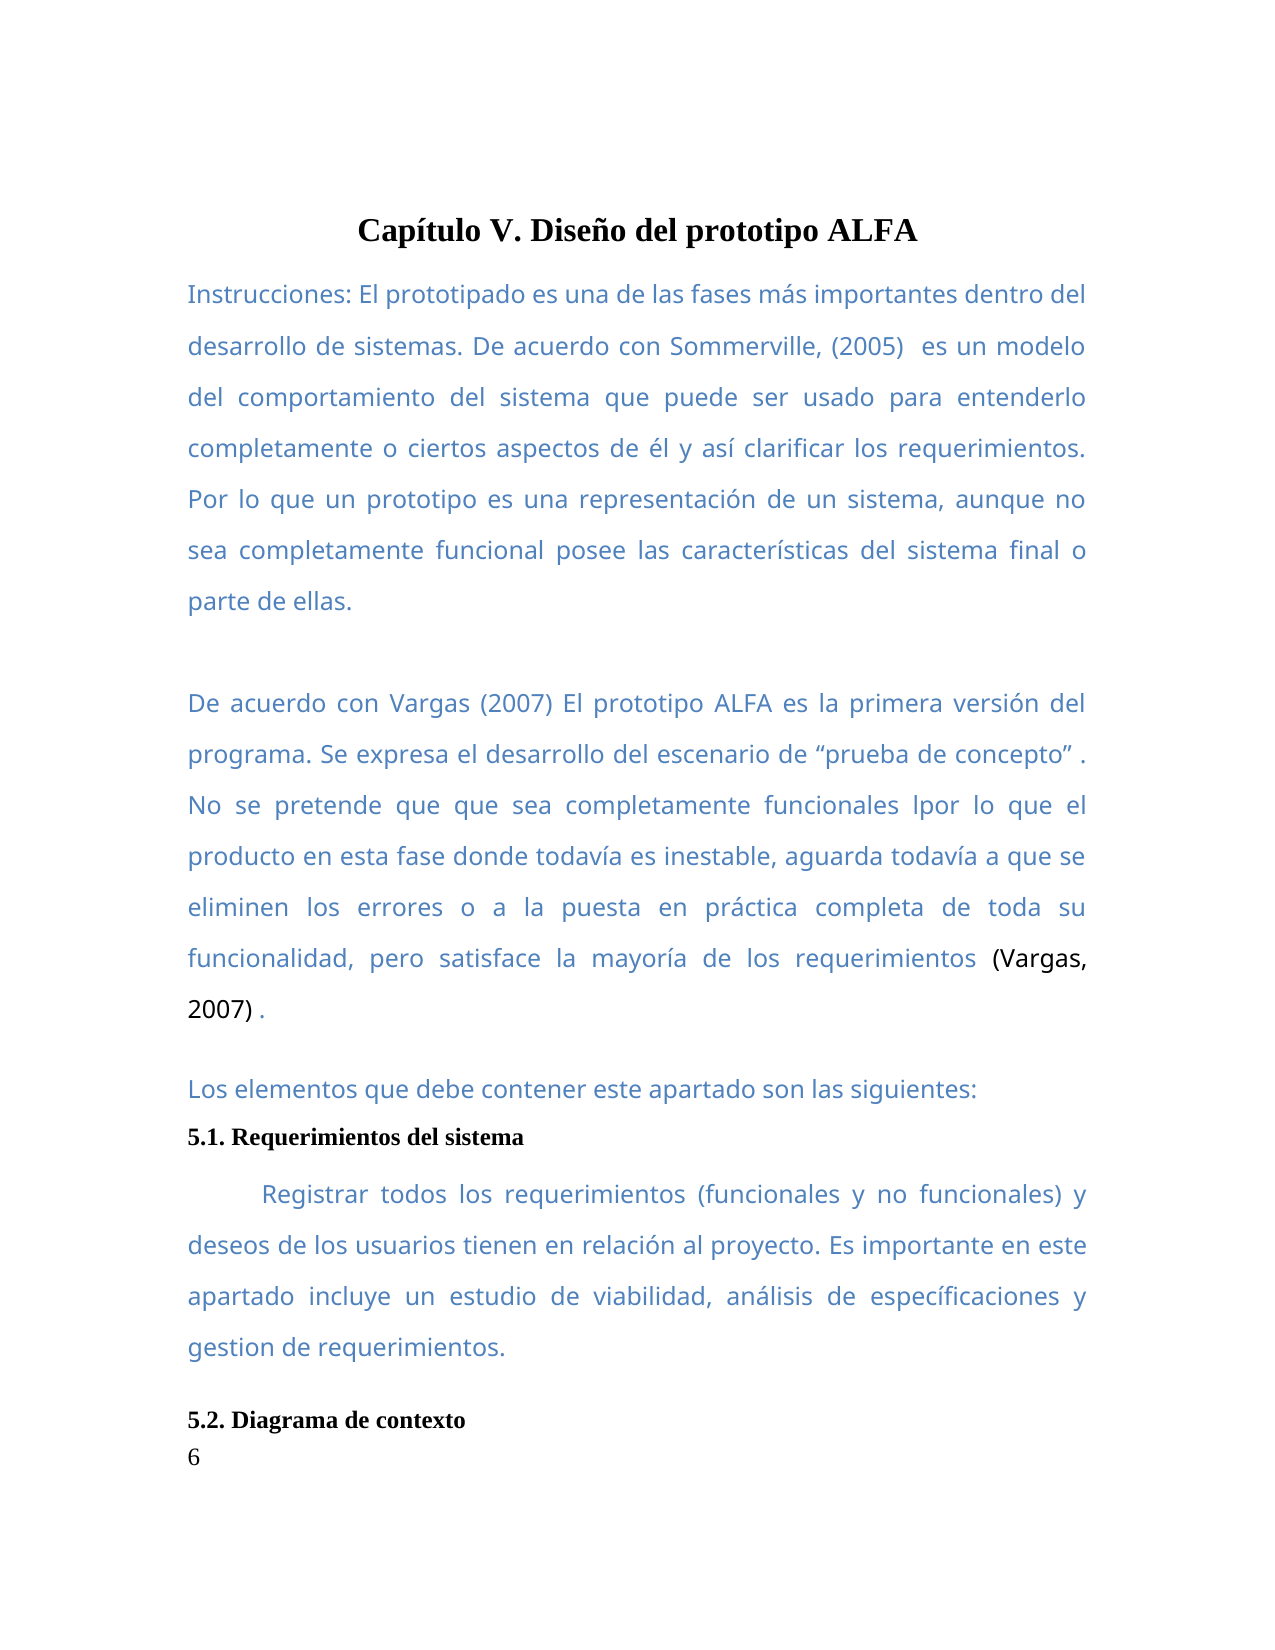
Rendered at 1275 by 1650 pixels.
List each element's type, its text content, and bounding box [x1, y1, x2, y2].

text 5.1. Requerimientos del sistema [187, 1122, 1087, 1151]
text Instrucciones: El prototipado es una de las fases más importantes dentro del desarrollo de sistemas. De acuerdo con Sommerville, (2005) es un modelo del comportamiento del sistema que puede ser usado para entenderlo completamente o ciertos aspectos de él y así clarificar los requerimientos. Por lo que un prototipo es una representación de un sistema, aunque no sea completamente funcional posee las características del sistema final o parte de ellas. [187, 277, 1087, 617]
subtitle Capítulo V. Diseño del prototipo ALFA [187, 210, 1087, 248]
text Los elementos que debe contener este apartado son las siguientes: [187, 1071, 1087, 1106]
text Registrar todos los requerimientos (funcionales y no funcionales) y deseos de los usuarios tienen en relación al proyecto. Es importante en este apartado incluye un estudio de viabilidad, análisis de específicaciones y gestion de requerimientos. [187, 1176, 1087, 1363]
text De acuerdo con Vargas (2007) El prototipo ALFA es la primera versión del programa. Se expresa el desarrollo del escenario de “prueba de concepto” . No se pretende que que sea completamente funcionales lpor lo que el producto en esta fase donde todavía es inestable, aguarda todavía a que se eliminen los errores o a la puesta en práctica completa de toda su funcionalidad, pero satisface la mayoría de los requerimientos . [187, 685, 1087, 1026]
text 5.2. Diagrama de contexto [187, 1405, 1087, 1434]
